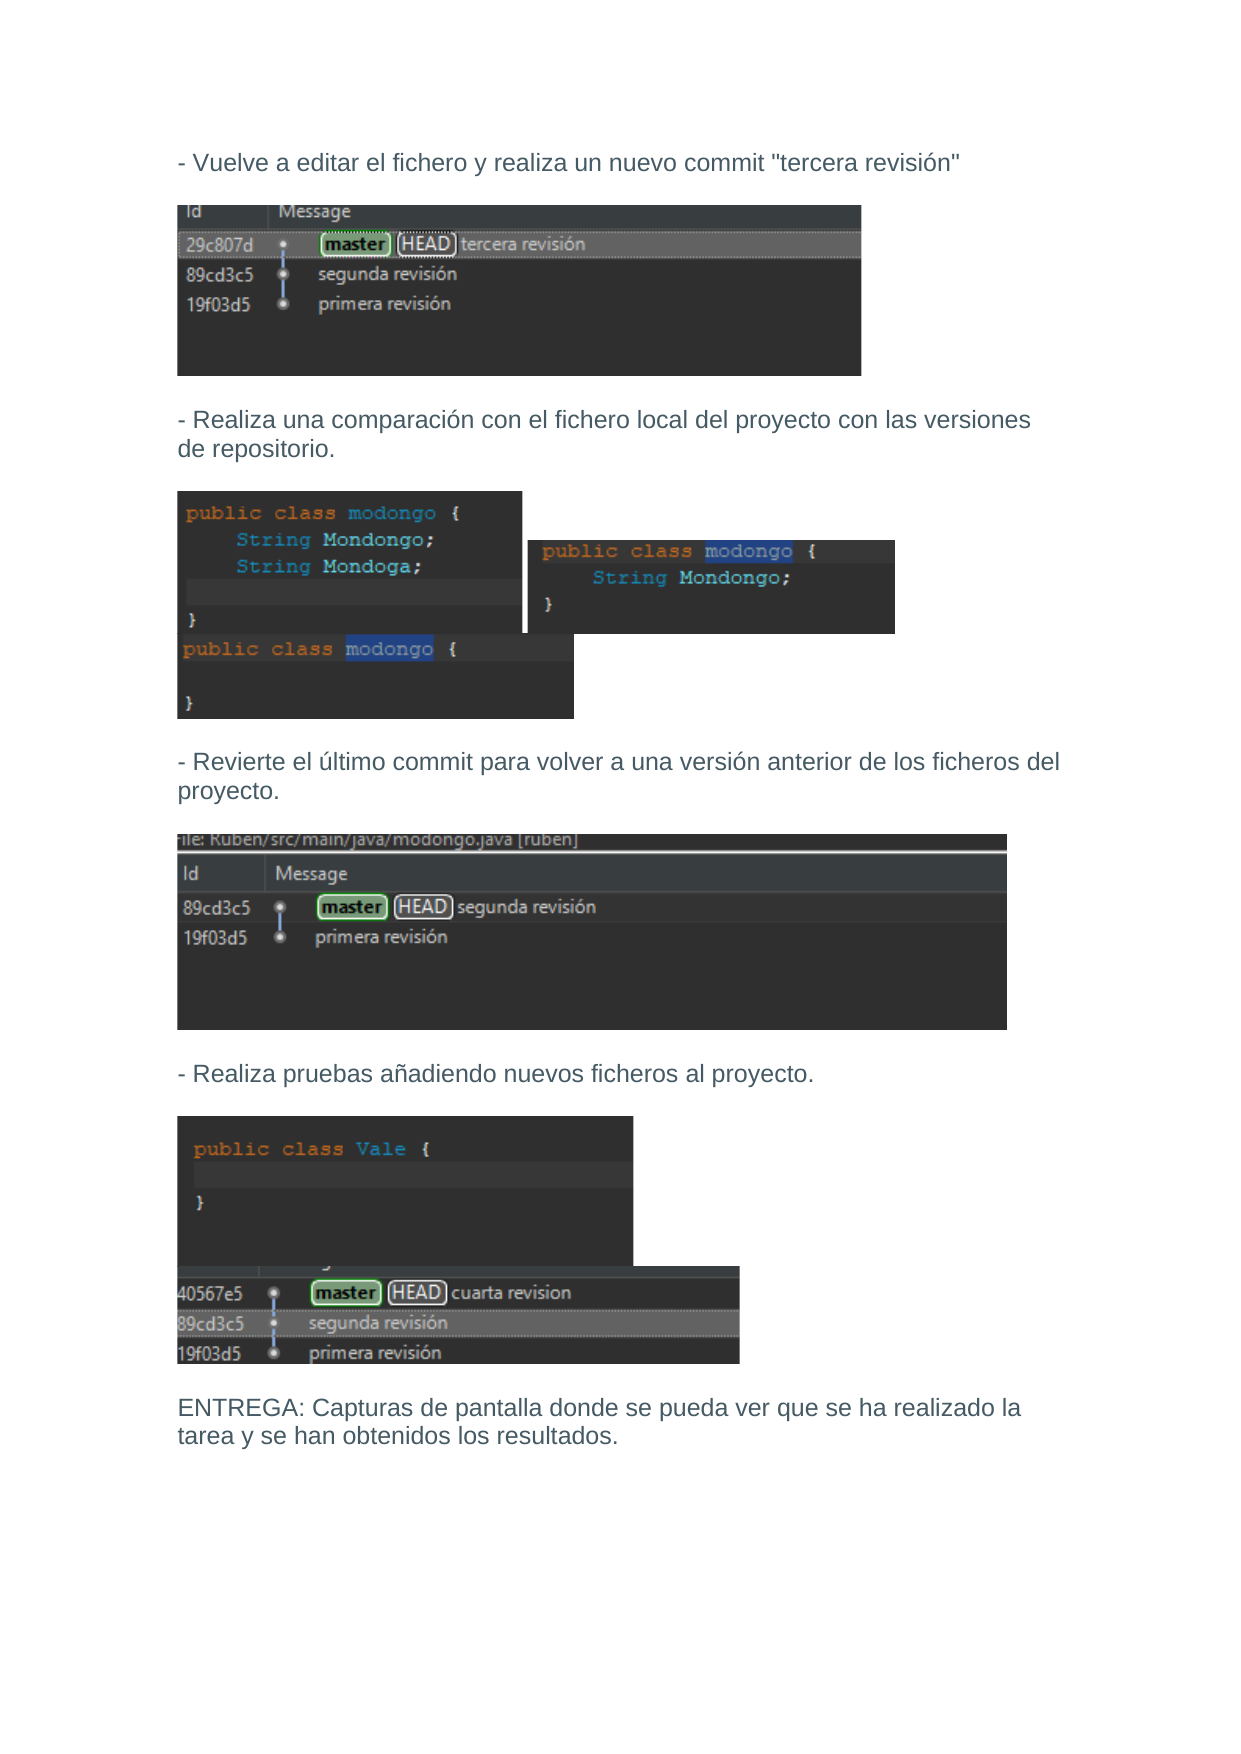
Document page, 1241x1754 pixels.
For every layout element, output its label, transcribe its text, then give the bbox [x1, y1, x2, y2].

text ENTREGA: Capturas de pantalla donde se pueda ver que se ha realizado la tarea y se han obtenidos los resultados. [177, 1392, 1063, 1450]
picture [177, 491, 895, 719]
text - Realiza pruebas añadiendo nuevos ficheros al proyecto. [177, 1058, 1063, 1087]
picture [177, 834, 1007, 1030]
picture [177, 1116, 740, 1364]
text - Revierte el último commit para volver a una versión anterior de los ficheros del proyecto. [177, 747, 1063, 805]
text - Vuelve a editar el fichero y realiza un nuevo commit "tercera revisión" [177, 148, 1063, 176]
text - Realiza una comparación con el fichero local del proyecto con las versiones de repositorio. [177, 405, 1063, 462]
picture [177, 205, 862, 376]
